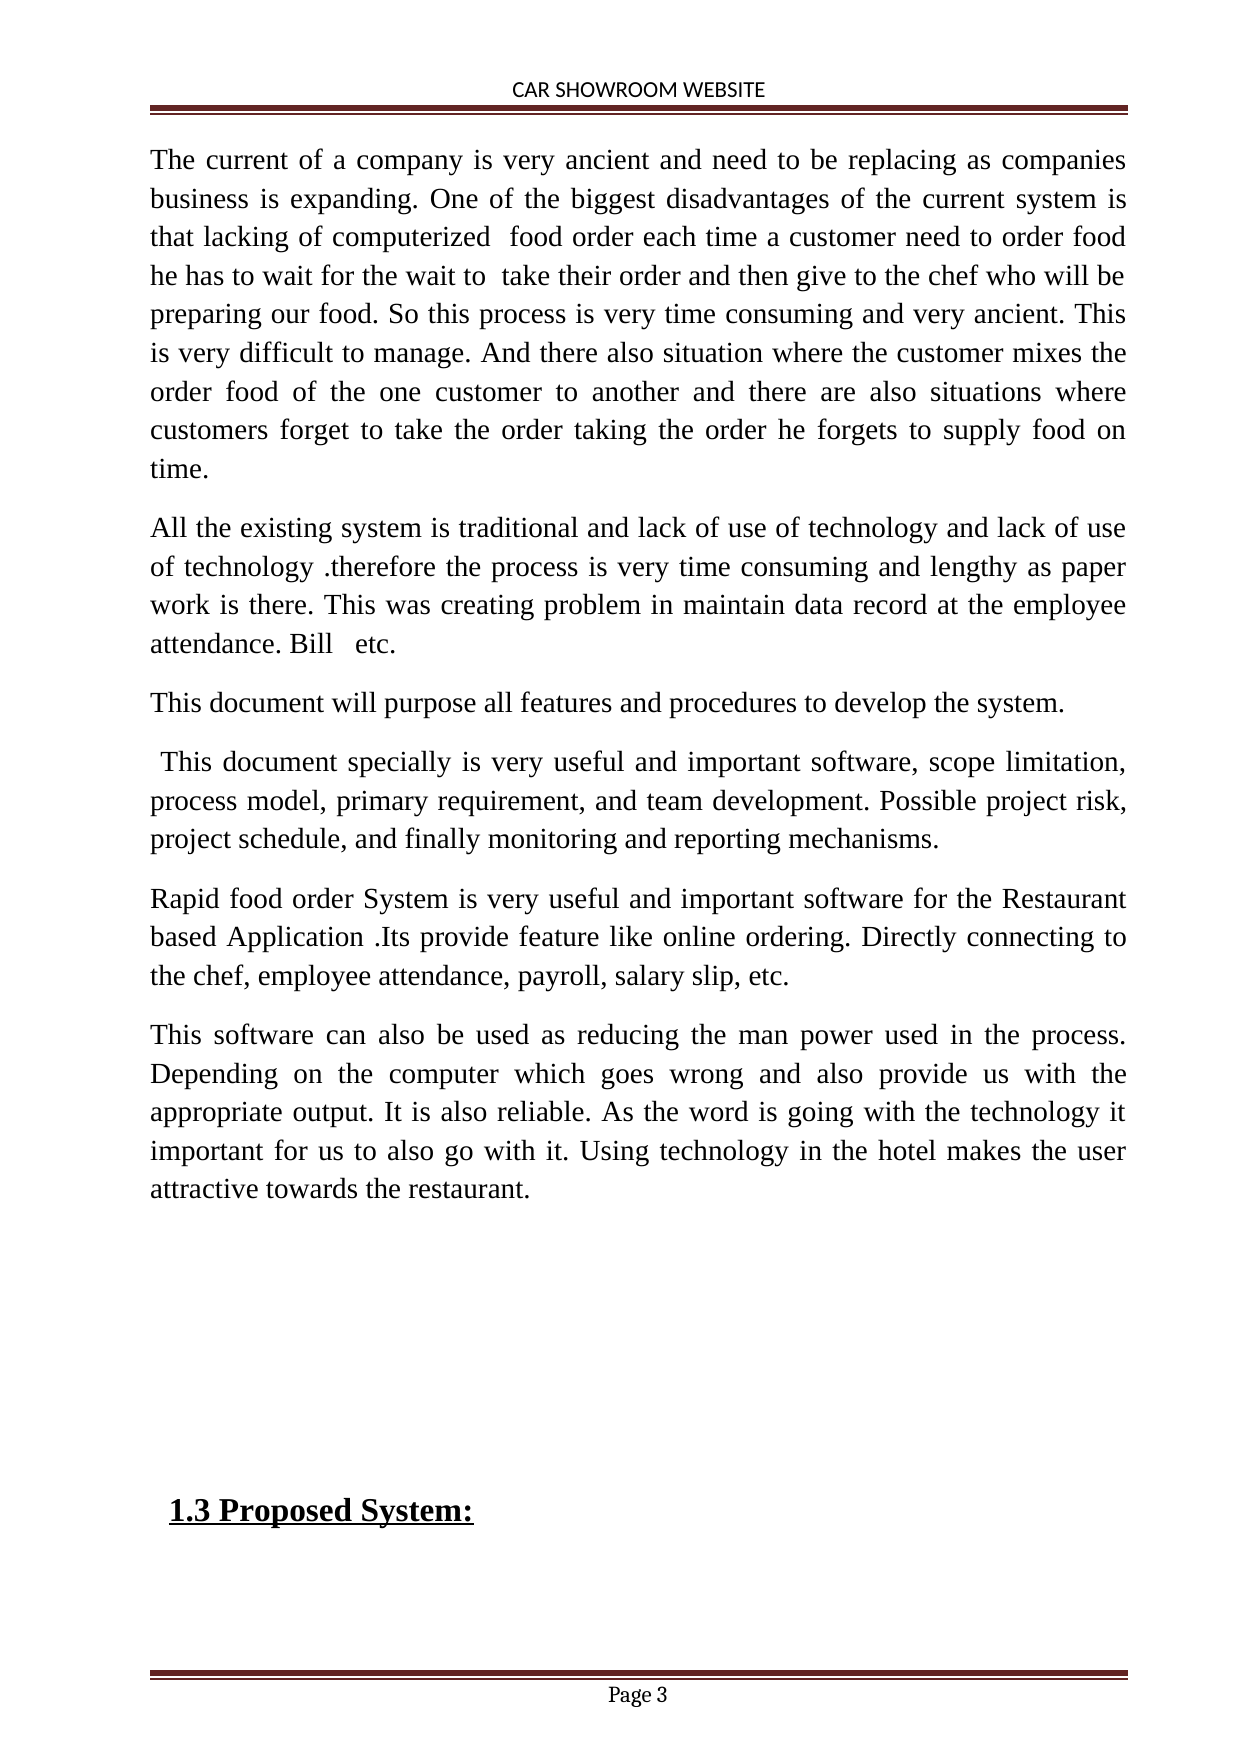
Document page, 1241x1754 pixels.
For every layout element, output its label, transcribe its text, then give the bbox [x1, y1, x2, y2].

text Rapid food order System is very useful and important software for the Restaurant based Application .Its provide feature like online ordering. Directly connecting to the chef, employee attendance, payroll, salary slip, etc. [150, 881, 1128, 992]
text 1.3 Proposed System: [169, 1490, 1128, 1528]
text All the existing system is traditional and lack of use of technology and lack of use of technology .therefore the process is very time consuming and lengthy as paper work is there. This was creating problem in maintain data record at the employee attendance. Bill etc. [150, 510, 1128, 659]
text This document specially is very useful and important software, scope limitation, process model, primary requirement, and team development. Possible project risk, project schedule, and finally monitoring and reporting mechanisms. [150, 744, 1128, 855]
text This software can also be used as reducing the man power used in the process. Depending on the computer which goes wrong and also provide us with the appropriate output. It is also reliable. As the word is going with the technology it important for us to also go with it. Using technology in the hotel makes the user attractive towards the restaurant. [150, 1017, 1128, 1205]
text The current of a company is very ancient and need to be replacing as companies business is expanding. One of the biggest disadvantages of the current system is that lacking of computerized food order each time a customer need to order food he has to wait for the wait to take their order and then give to the chef who will be preparing our food. So this process is very time consuming and very ancient. This is very difficult to manage. And there also situation where the customer mixes the order food of the one customer to another and there are also situations where customers forget to take the order taking the order he forgets to supply food on time. [150, 142, 1128, 484]
text This document will purpose all features and procedures to develop the system. [150, 685, 1128, 719]
